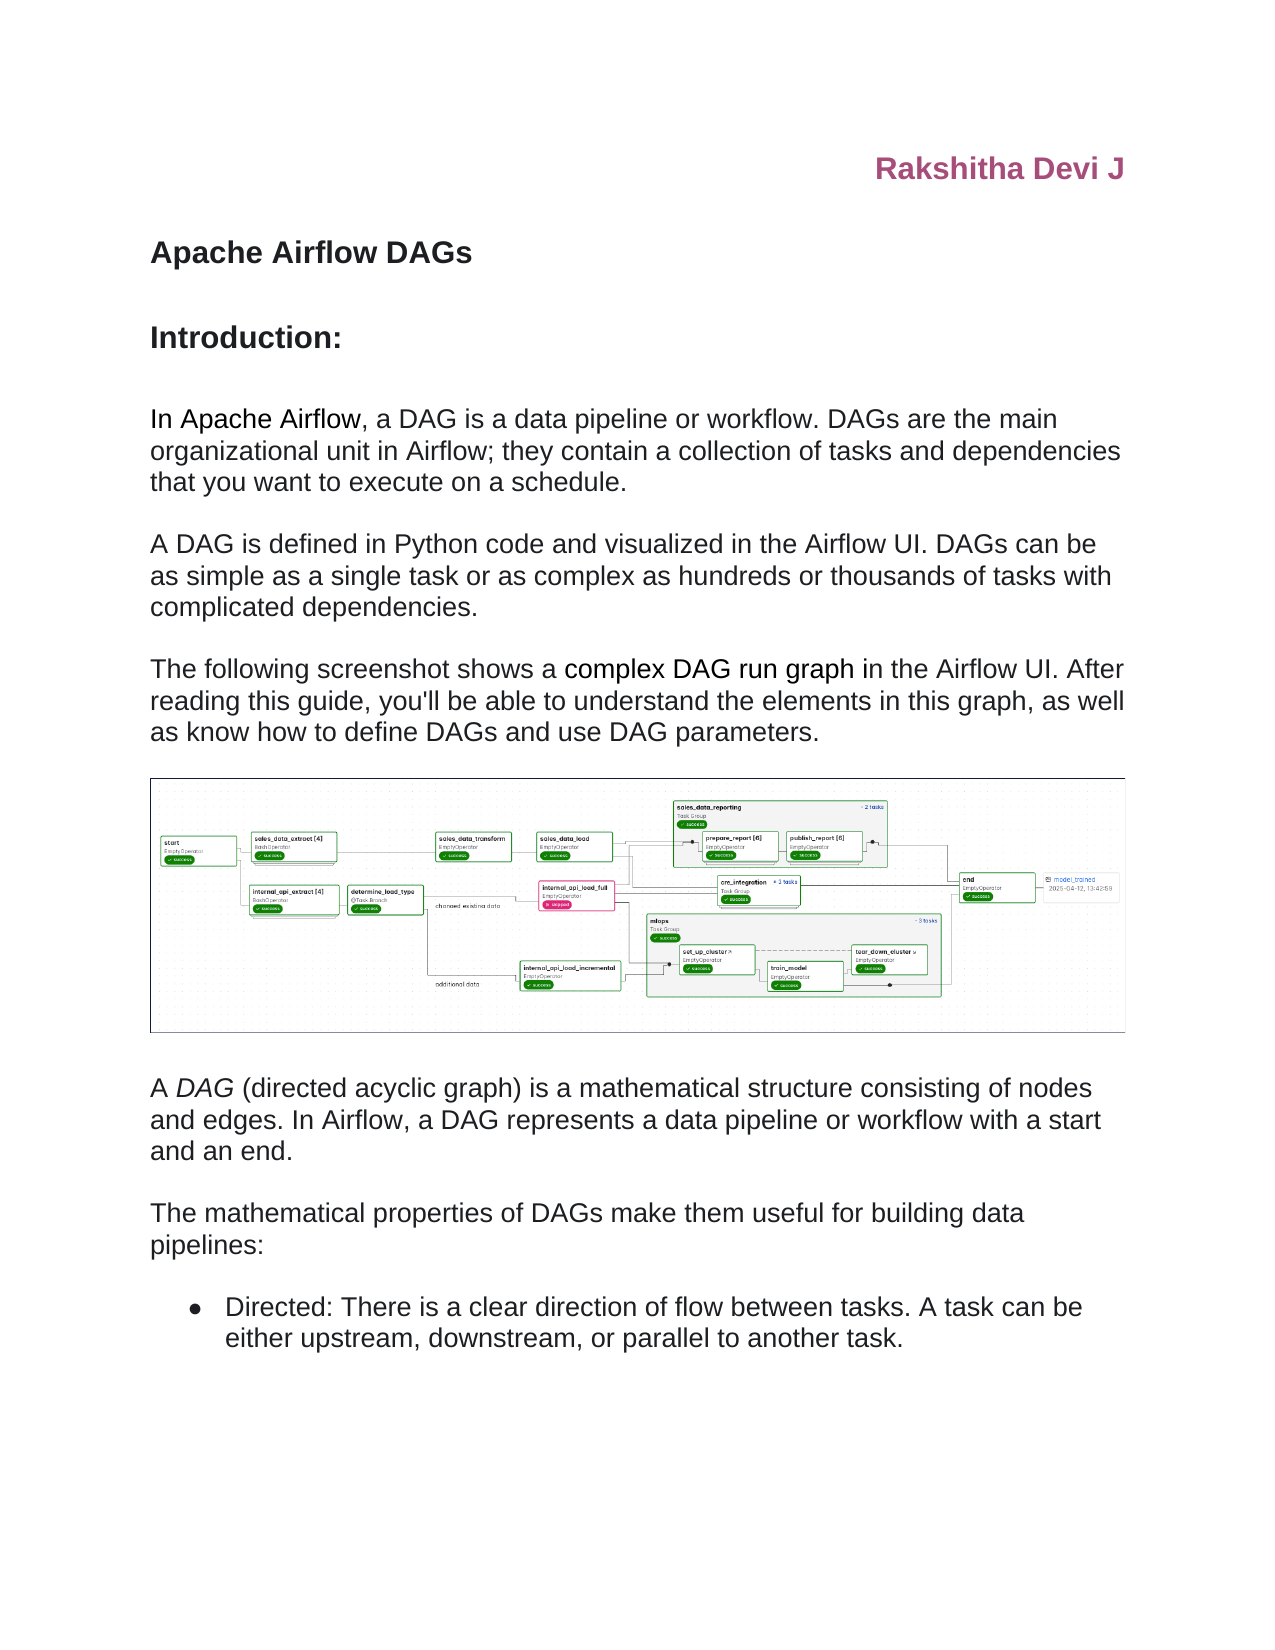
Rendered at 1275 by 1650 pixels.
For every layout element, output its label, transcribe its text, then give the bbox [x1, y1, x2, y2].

subtitle Apache Airflow DAGs [150, 234, 1125, 270]
picture [150, 778, 1125, 1033]
subtitle Rakshitha Devi J [150, 150, 1125, 186]
text A DAG (directed acyclic graph) is a mathematical structure consisting of nodes and edges. In Airflow, a DAG represents a data pipeline or workflow with a start and an end. [150, 1072, 1125, 1166]
subtitle Introduction: [150, 319, 1125, 355]
text A DAG is defined in Python code and visualized in the Airflow UI. DAGs can be as simple as a single task or as complex as hundreds or thousands of tasks with complicated dependencies. [150, 528, 1125, 622]
text The mathematical properties of DAGs make them useful for building data pipelines: [150, 1197, 1125, 1260]
text The following screenshot shows a complex DAG run graph in the Airflow UI. After reading this guide, you'll be able to understand the elements in this graph, as well as know how to define DAGs and use DAG parameters. [150, 653, 1125, 747]
list Directed: There is a clear direction of flow between tasks. A task can be either upstream, downstream, or parallel to another task. [187, 1291, 1125, 1354]
text In Apache Airflow, a DAG is a data pipeline or workflow. DAGs are the main organizational unit in Airflow; they contain a collection of tasks and dependencies that you want to execute on a schedule. [150, 403, 1125, 497]
